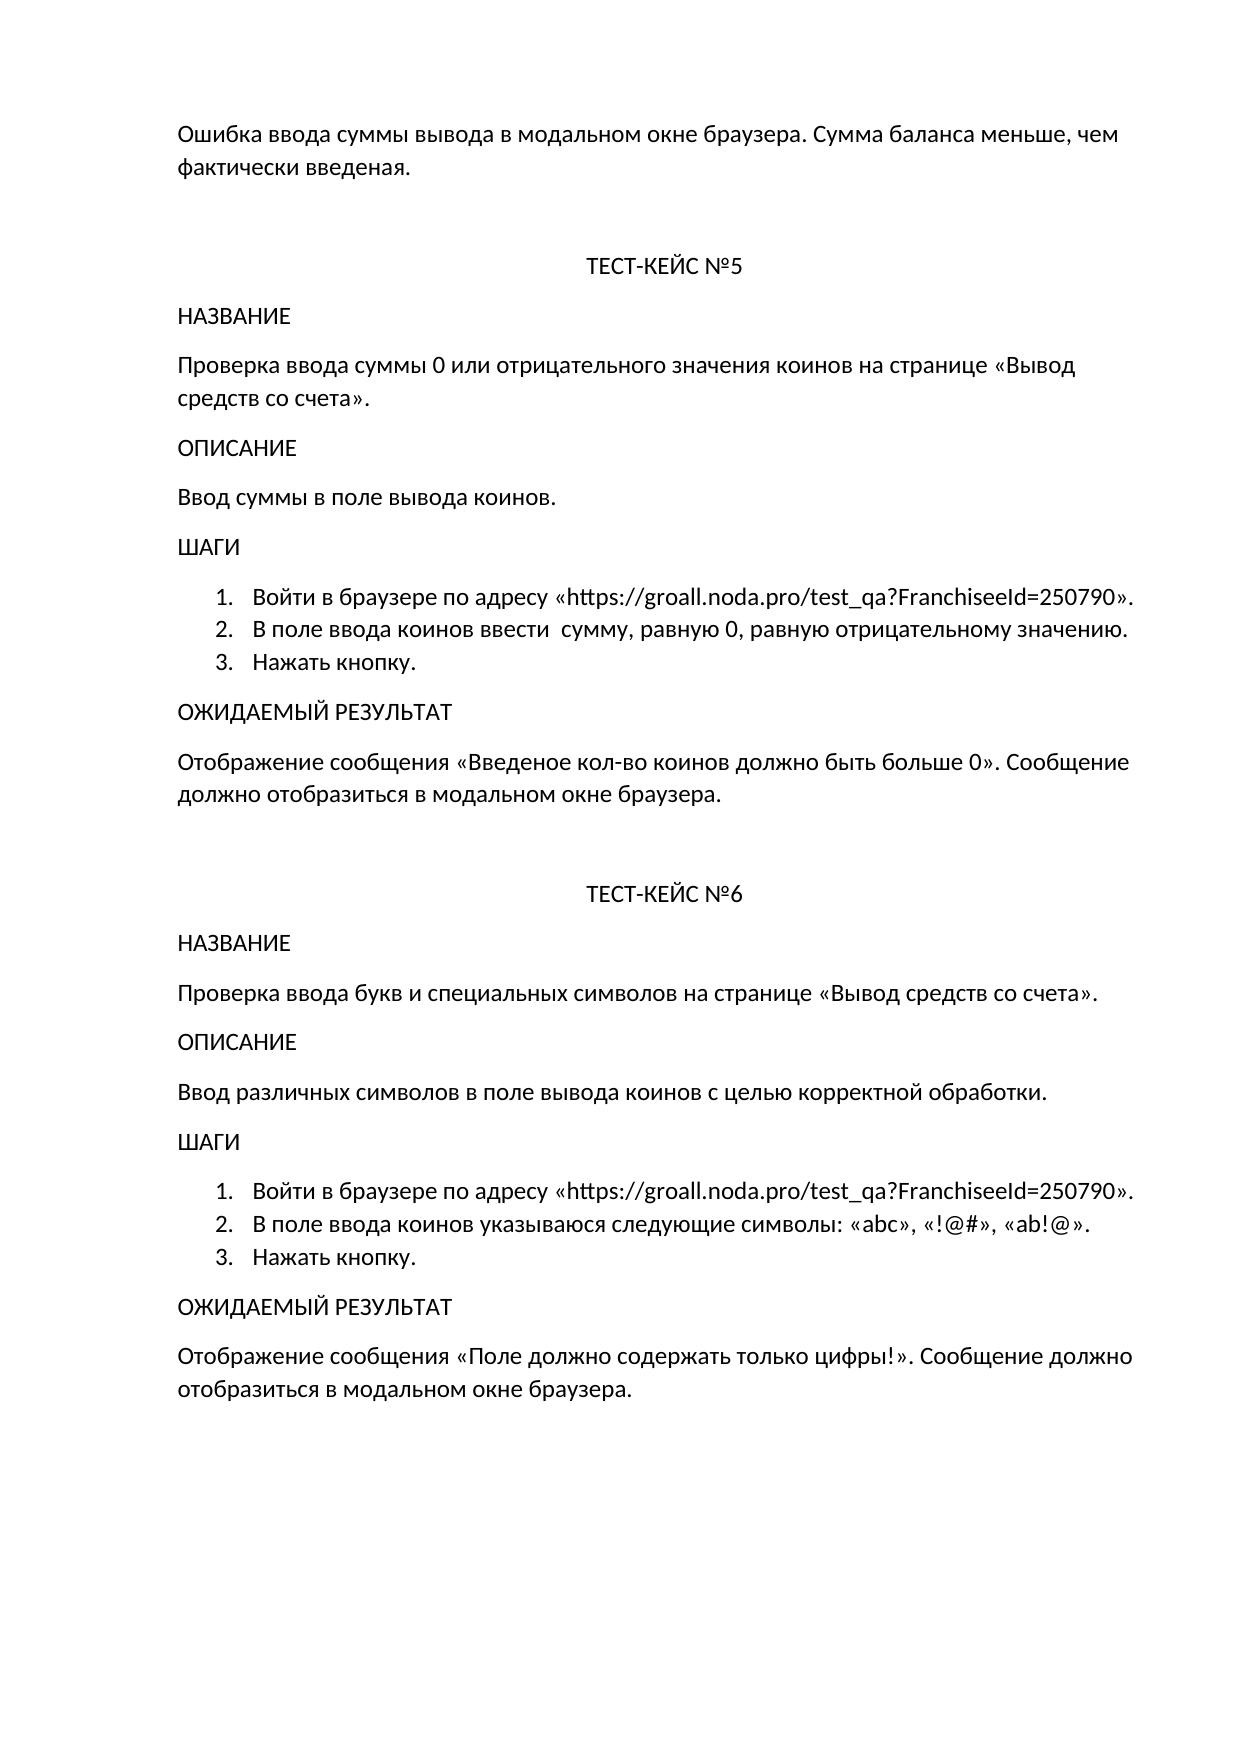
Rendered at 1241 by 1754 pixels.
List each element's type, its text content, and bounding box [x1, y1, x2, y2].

text Отображение сообщения «Введеное кол-во коинов должно быть больше 0». Сообщение должно отобразиться в модальном окне браузера. [177, 746, 1152, 809]
text Проверка ввода букв и специальных символов на странице «Вывод средств со счета». [177, 977, 1152, 1007]
text Отображение сообщения «Поле должно содержать только цифры!». Сообщение должно отобразиться в модальном окне браузера. [177, 1340, 1152, 1404]
list В поле ввода коинов ввести сумму, равную 0, равную отрицательному значению. [215, 613, 1152, 644]
text ОЖИДАЕМЫЙ РЕЗУЛЬТАТ [177, 696, 1152, 727]
list Нажать кнопку. [215, 646, 1152, 677]
text ШАГИ [177, 531, 1152, 562]
text НАЗВАНИЕ [177, 300, 1152, 330]
text ТЕСТ-КЕЙС №5 [177, 250, 1152, 281]
text ШАГИ [177, 1126, 1152, 1156]
text ОЖИДАЕМЫЙ РЕЗУЛЬТАТ [177, 1291, 1152, 1321]
list Нажать кнопку. [215, 1241, 1152, 1272]
text Ввод различных символов в поле вывода коинов с целью корректной обработки. [177, 1076, 1152, 1107]
list В поле ввода коинов указываюся следующие символы: «abc», «!@#», «ab!@». [215, 1208, 1152, 1239]
text Ошибка ввода суммы вывода в модальном окне браузера. Сумма баланса меньше, чем фактически введеная. [177, 118, 1152, 182]
list Войти в браузере по адресу «https://groall.noda.pro/test_qa?FranchiseeId=250790». [215, 1175, 1152, 1206]
list Войти в браузере по адресу «https://groall.noda.pro/test_qa?FranchiseeId=250790». [215, 581, 1152, 611]
text Проверка ввода суммы 0 или отрицательного значения коинов на странице «Вывод средств со счета». [177, 349, 1152, 413]
text ОПИСАНИЕ [177, 432, 1152, 462]
text НАЗВАНИЕ [177, 927, 1152, 958]
text Ввод суммы в поле вывода коинов. [177, 481, 1152, 512]
text ТЕСТ-КЕЙС №6 [177, 878, 1152, 908]
text ОПИСАНИЕ [177, 1026, 1152, 1057]
